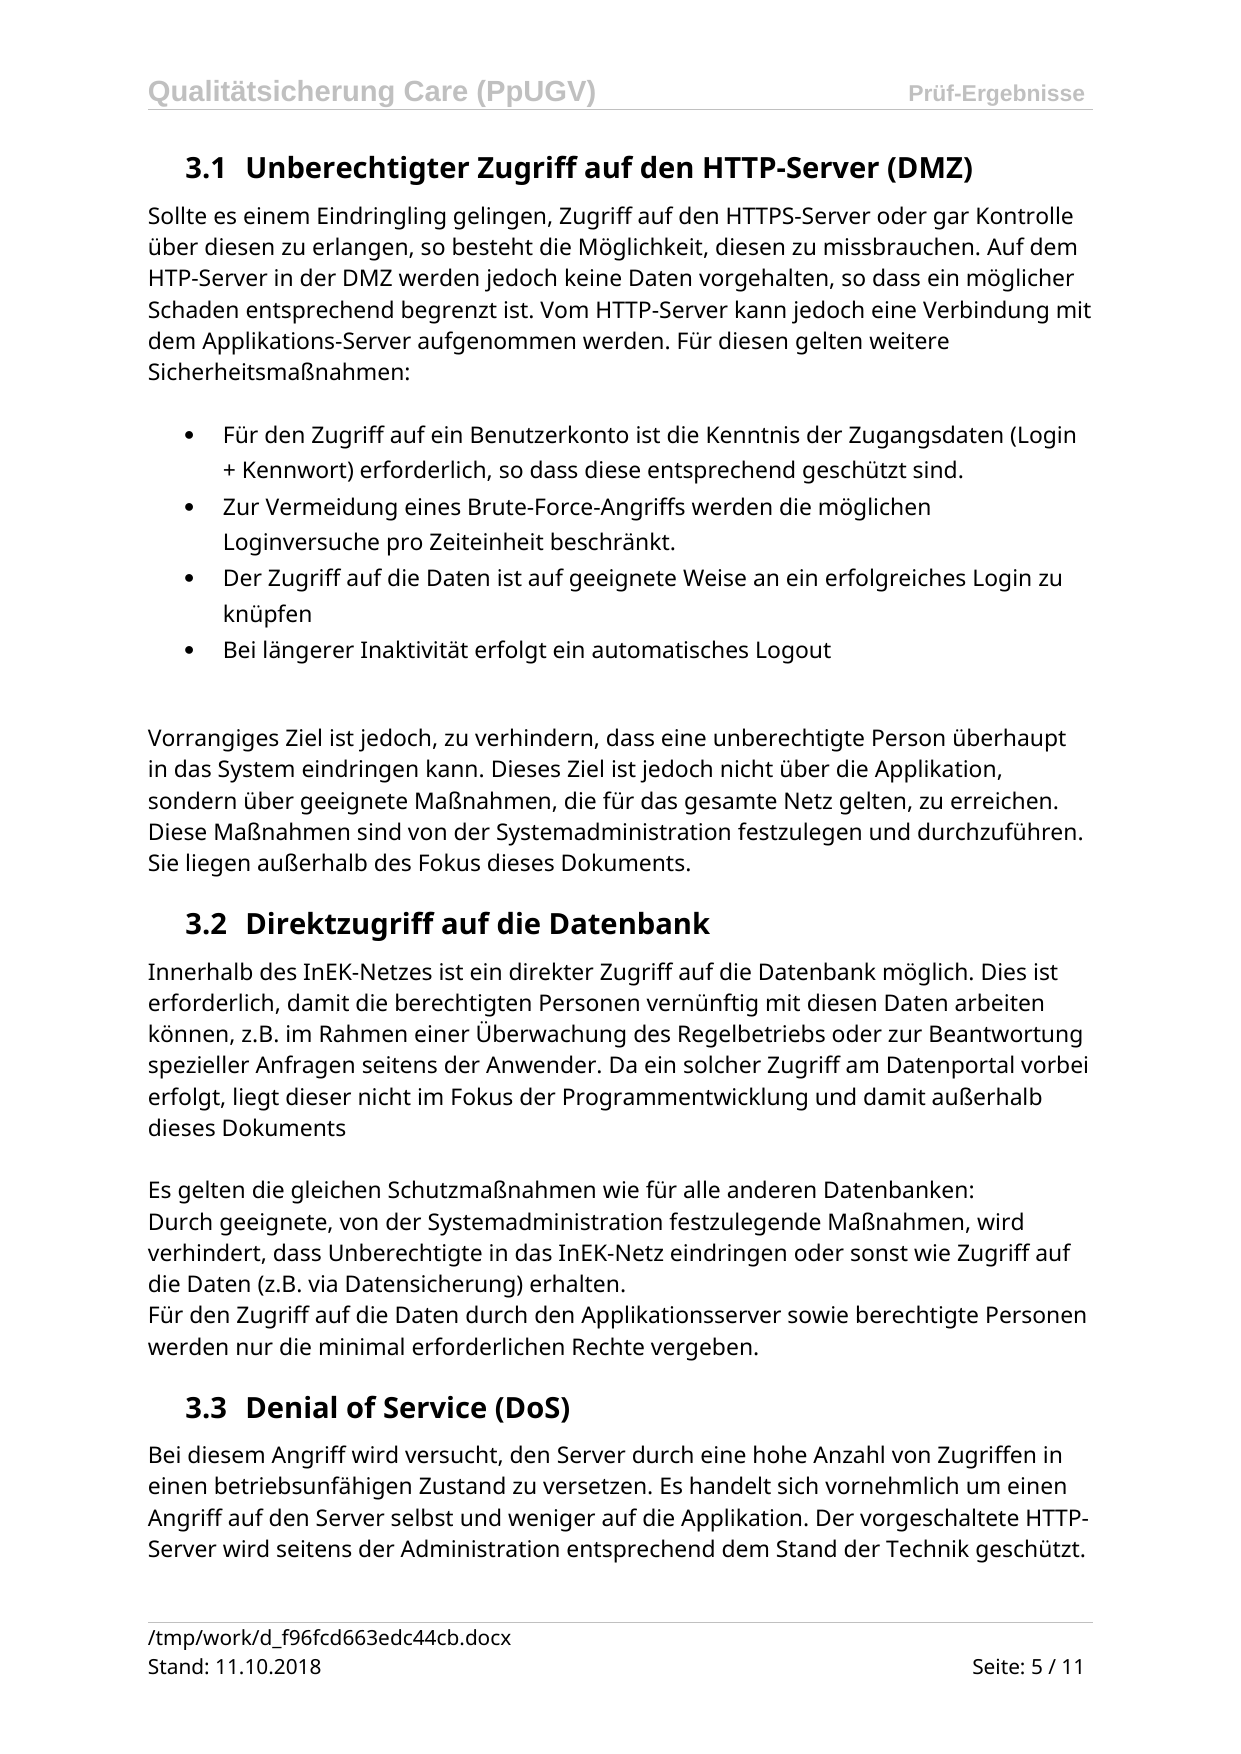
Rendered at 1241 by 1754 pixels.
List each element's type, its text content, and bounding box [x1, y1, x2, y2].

subtitle Unberechtigter Zugriff auf den HTTP-Server (DMZ) [185, 148, 1093, 187]
subtitle Denial of Service (DoS) [185, 1387, 1093, 1427]
text Vorrangiges Ziel ist jedoch, zu verhindern, dass eine unberechtigte Person überhaupt in das System eindringen kann. Dieses Ziel ist jedoch nicht über die Applikation, sondern über geeignete Maßnahmen, die für das gesamte Netz gelten, zu erreichen. Diese Maßnahmen sind von der Systemadministration festzulegen und durchzuführen. Sie liegen außerhalb des Fokus dieses Dokuments. [148, 722, 1093, 878]
subtitle Direktzugriff auf die Datenbank [185, 903, 1093, 943]
list Der Zugriff auf die Daten ist auf geeignete Weise an ein erfolgreiches Login zu knüpfen [185, 562, 1093, 629]
list Zur Vermeidung eines Brute-Force-Angriffs werden die möglichen Loginversuche pro Zeiteinheit beschränkt. [185, 490, 1093, 558]
list Für den Zugriff auf ein Benutzerkonto ist die Kenntnis der Zugangsdaten (Login + Kennwort) erforderlich, so dass diese entsprechend geschützt sind. [185, 418, 1093, 486]
text Es gelten die gleichen Schutzmaßnahmen wie für alle anderen Datenbanken: [148, 1174, 1093, 1206]
list Bei längerer Inaktivität erfolgt ein automatisches Logout [185, 634, 1093, 665]
text Bei diesem Angriff wird versucht, den Server durch eine hohe Anzahl von Zugriffen in einen betriebsunfähigen Zustand zu versetzen. Es handelt sich vornehmlich um einen Angriff auf den Server selbst und weniger auf die Applikation. Der vorgeschaltete HTTP-Server wird seitens der Administration entsprechend dem Stand der Technik geschützt. [148, 1439, 1093, 1564]
text Innerhalb des InEK-Netzes ist ein direkter Zugriff auf die Datenbank möglich. Dies ist erforderlich, damit die berechtigten Personen vernünftig mit diesen Daten arbeiten können, z.B. im Rahmen einer Überwachung des Regelbetriebs oder zur Beantwortung spezieller Anfragen seitens der Anwender. Da ein solcher Zugriff am Datenportal vorbei erfolgt, liegt dieser nicht im Fokus der Programmentwicklung und damit außerhalb dieses Dokuments [148, 956, 1093, 1143]
text Sollte es einem Eindringling gelingen, Zugriff auf den HTTPS-Server oder gar Kontrolle über diesen zu erlangen, so besteht die Möglichkeit, diesen zu missbrauchen. Auf dem HTP-Server in der DMZ werden jedoch keine Daten vorgehalten, so dass ein möglicher Schaden entsprechend begrenzt ist. Vom HTTP-Server kann jedoch eine Verbindung mit dem Applikations-Server aufgenommen werden. Für diesen gelten weitere Sicherheitsmaßnahmen: [148, 200, 1093, 387]
text Durch geeignete, von der Systemadministration festzulegende Maßnahmen, wird verhindert, dass Unberechtigte in das InEK-Netz eindringen oder sonst wie Zugriff auf die Daten (z.B. via Datensicherung) erhalten. [148, 1206, 1093, 1299]
text Für den Zugriff auf die Daten durch den Applikationsserver sowie berechtigte Personen werden nur die minimal erforderlichen Rechte vergeben. [148, 1299, 1093, 1362]
